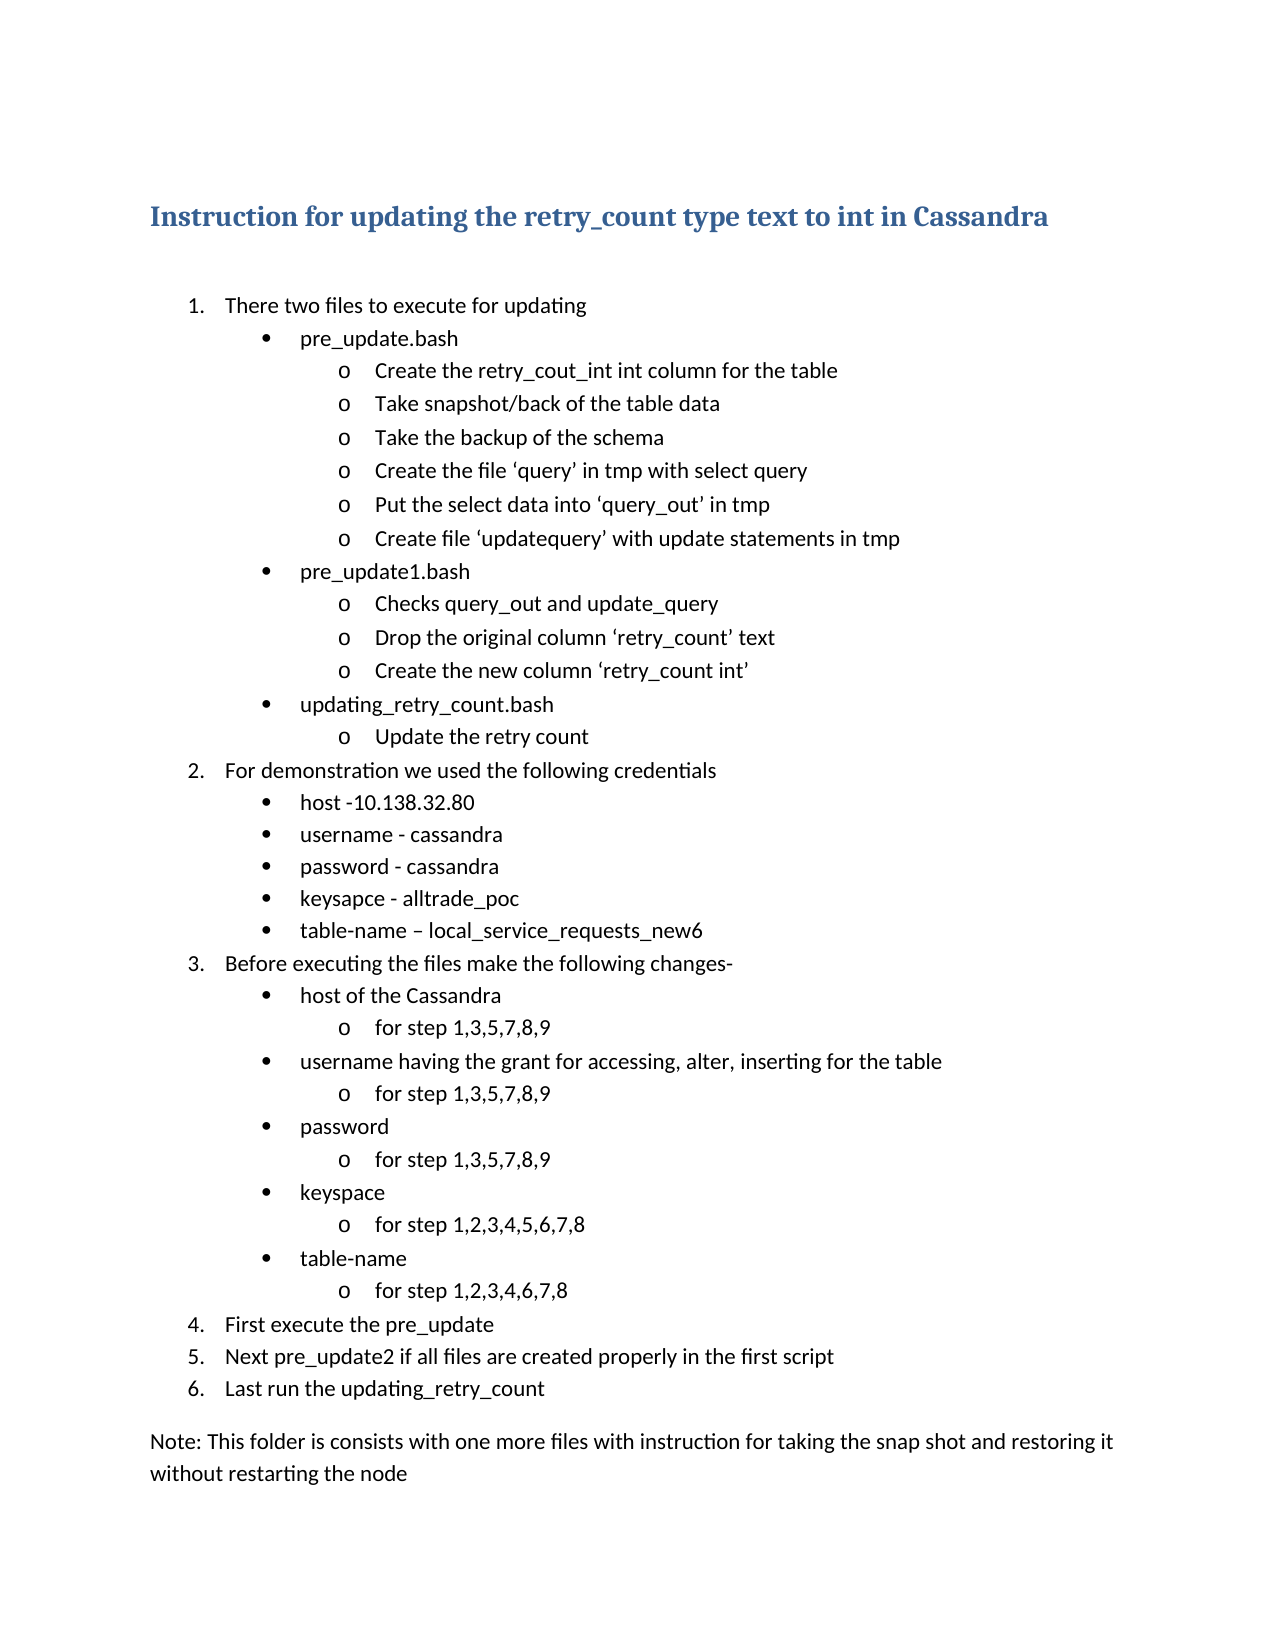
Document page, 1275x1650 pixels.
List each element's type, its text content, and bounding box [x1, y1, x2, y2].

list Take the backup of the schema [337, 423, 1125, 452]
list For demonstration we used the following credentials [187, 756, 1125, 784]
list keysapce - alltrade_poc [262, 884, 1125, 912]
list table-name [262, 1244, 1125, 1272]
subtitle Instruction for updating the retry_count type text to int in Cassandra [150, 200, 1125, 233]
list username having the grant for accessing, alter, inserting for the table [262, 1047, 1125, 1075]
list Checks query_out and update_query [337, 589, 1125, 618]
list for step 1,2,3,4,6,7,8 [337, 1276, 1125, 1305]
list Create the retry_cout_int int column for the table [337, 356, 1125, 385]
list for step 1,3,5,7,8,9 [337, 1145, 1125, 1174]
list Update the retry count [337, 722, 1125, 751]
list host -10.138.32.80 [262, 788, 1125, 816]
list table-name – local_service_requests_new6 [262, 917, 1125, 945]
list for step 1,2,3,4,5,6,7,8 [337, 1210, 1125, 1239]
list for step 1,3,5,7,8,9 [337, 1013, 1125, 1042]
list keyspace [262, 1178, 1125, 1206]
list Take snapshot/back of the table data [337, 389, 1125, 419]
list pre_update.bash [262, 324, 1125, 352]
list Create file ‘updatequery’ with update statements in tmp [337, 524, 1125, 553]
list Drop the original column ‘retry_count’ text [337, 623, 1125, 652]
list Last run the updating_retry_count [187, 1374, 1125, 1402]
list Before executing the files make the following changes- [187, 949, 1125, 977]
list Put the select data into ‘query_out’ in tmp [337, 490, 1125, 519]
list host of the Cassandra [262, 981, 1125, 1009]
text Note: This folder is consists with one more files with instruction for taking the snap shot and restoring it without restarting the node [150, 1427, 1125, 1487]
list password - cassandra [262, 852, 1125, 880]
list There two files to execute for updating [187, 292, 1125, 319]
list for step 1,3,5,7,8,9 [337, 1079, 1125, 1108]
list Next pre_update2 if all files are created properly in the first script [187, 1342, 1125, 1370]
list username - cassandra [262, 820, 1125, 848]
list Create the file ‘query’ in tmp with select query [337, 457, 1125, 486]
list First execute the pre_update [187, 1310, 1125, 1338]
list Create the new column ‘retry_count int’ [337, 656, 1125, 686]
list updating_retry_count.bash [262, 690, 1125, 718]
list pre_update1.bash [262, 557, 1125, 585]
list password [262, 1112, 1125, 1141]
